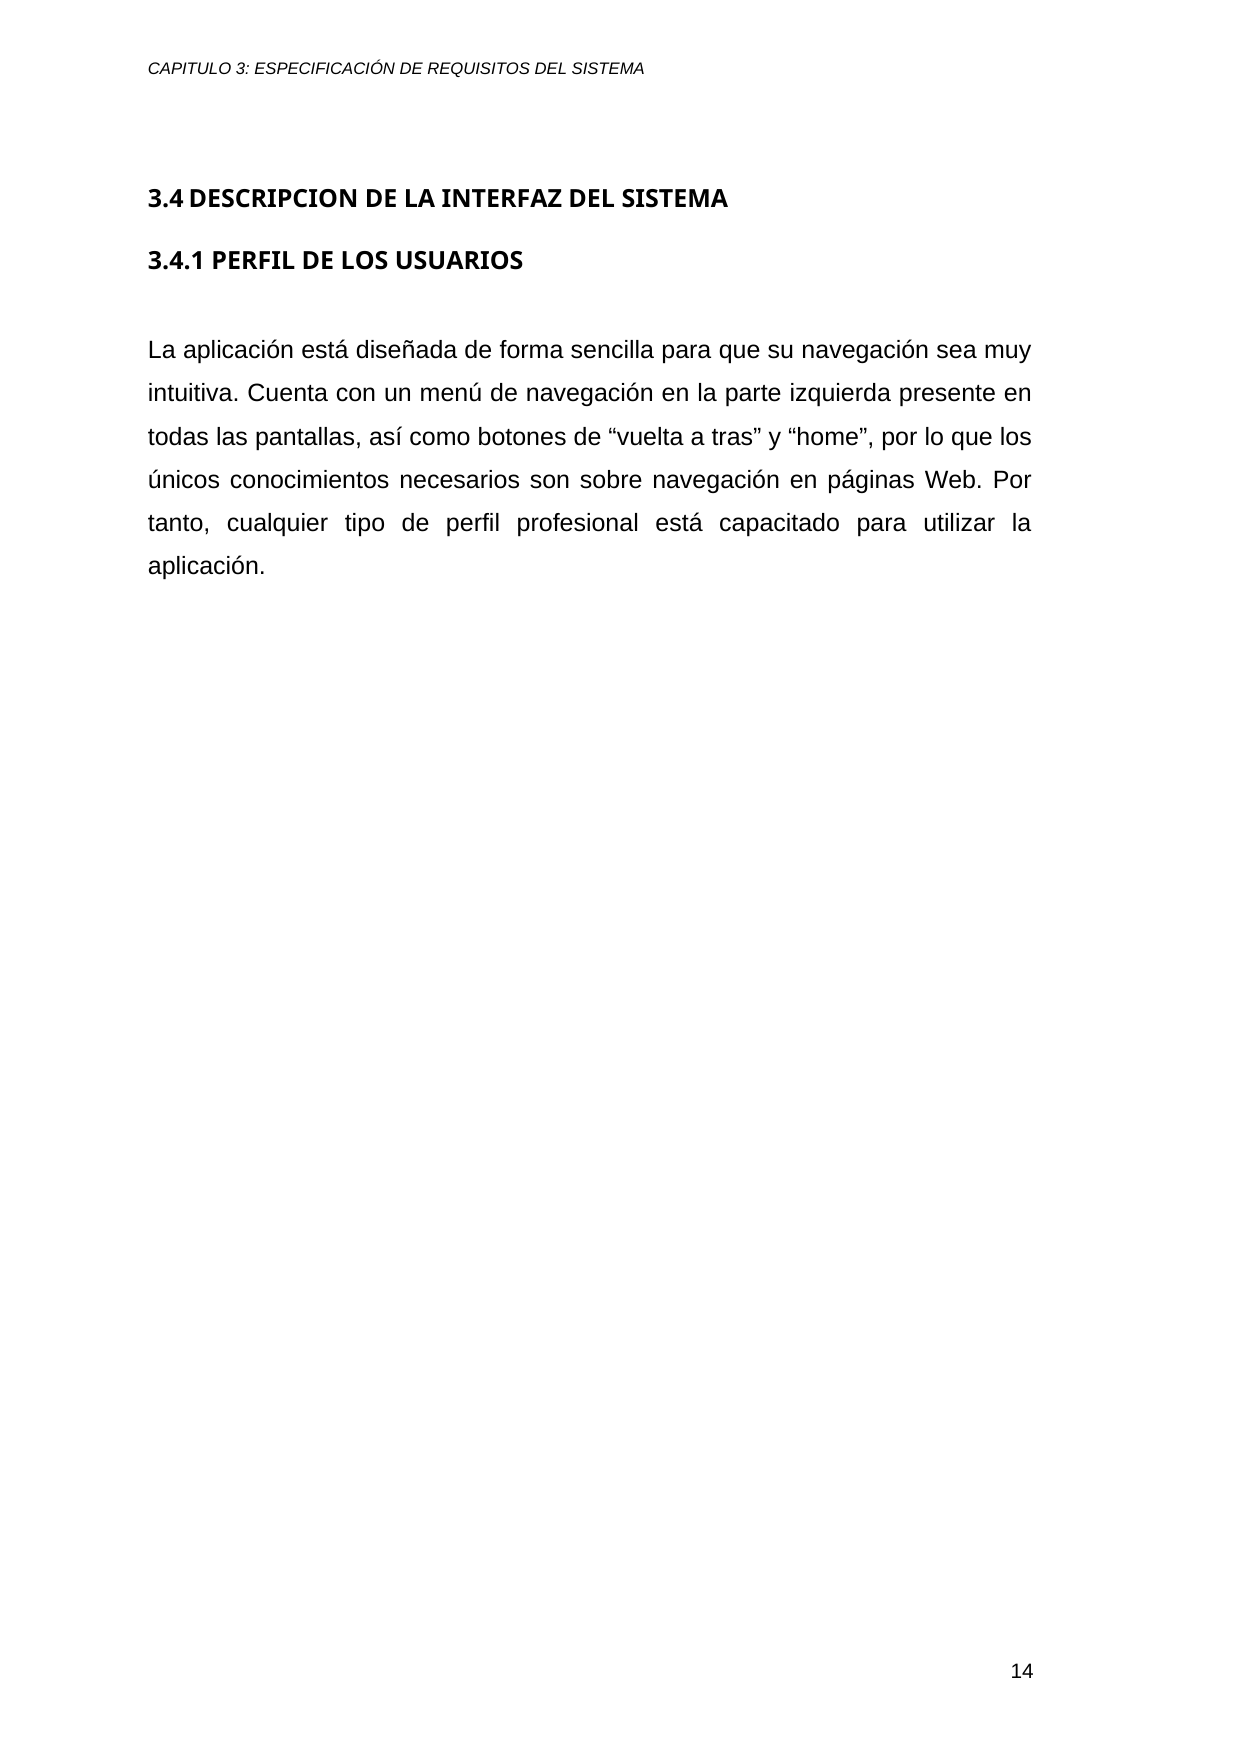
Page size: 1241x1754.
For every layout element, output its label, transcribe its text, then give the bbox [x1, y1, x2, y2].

subtitle 3.4 DESCRIPCION DE LA INTERFAZ DEL SISTEMA [148, 177, 1033, 215]
text La aplicación está diseñada de forma sencilla para que su navegación sea muy intuitiva. Cuenta con un menú de navegación en la parte izquierda presente en todas las pantallas, así como botones de “vuelta a tras” y “home”, por lo que los únicos conocimientos necesarios son sobre navegación en páginas Web. Por tanto, cualquier tipo de perfil profesional está capacitado para utilizar la aplicación. [148, 335, 1033, 580]
subtitle 3.4.1 PERFIL DE LOS USUARIOS [148, 240, 1033, 277]
